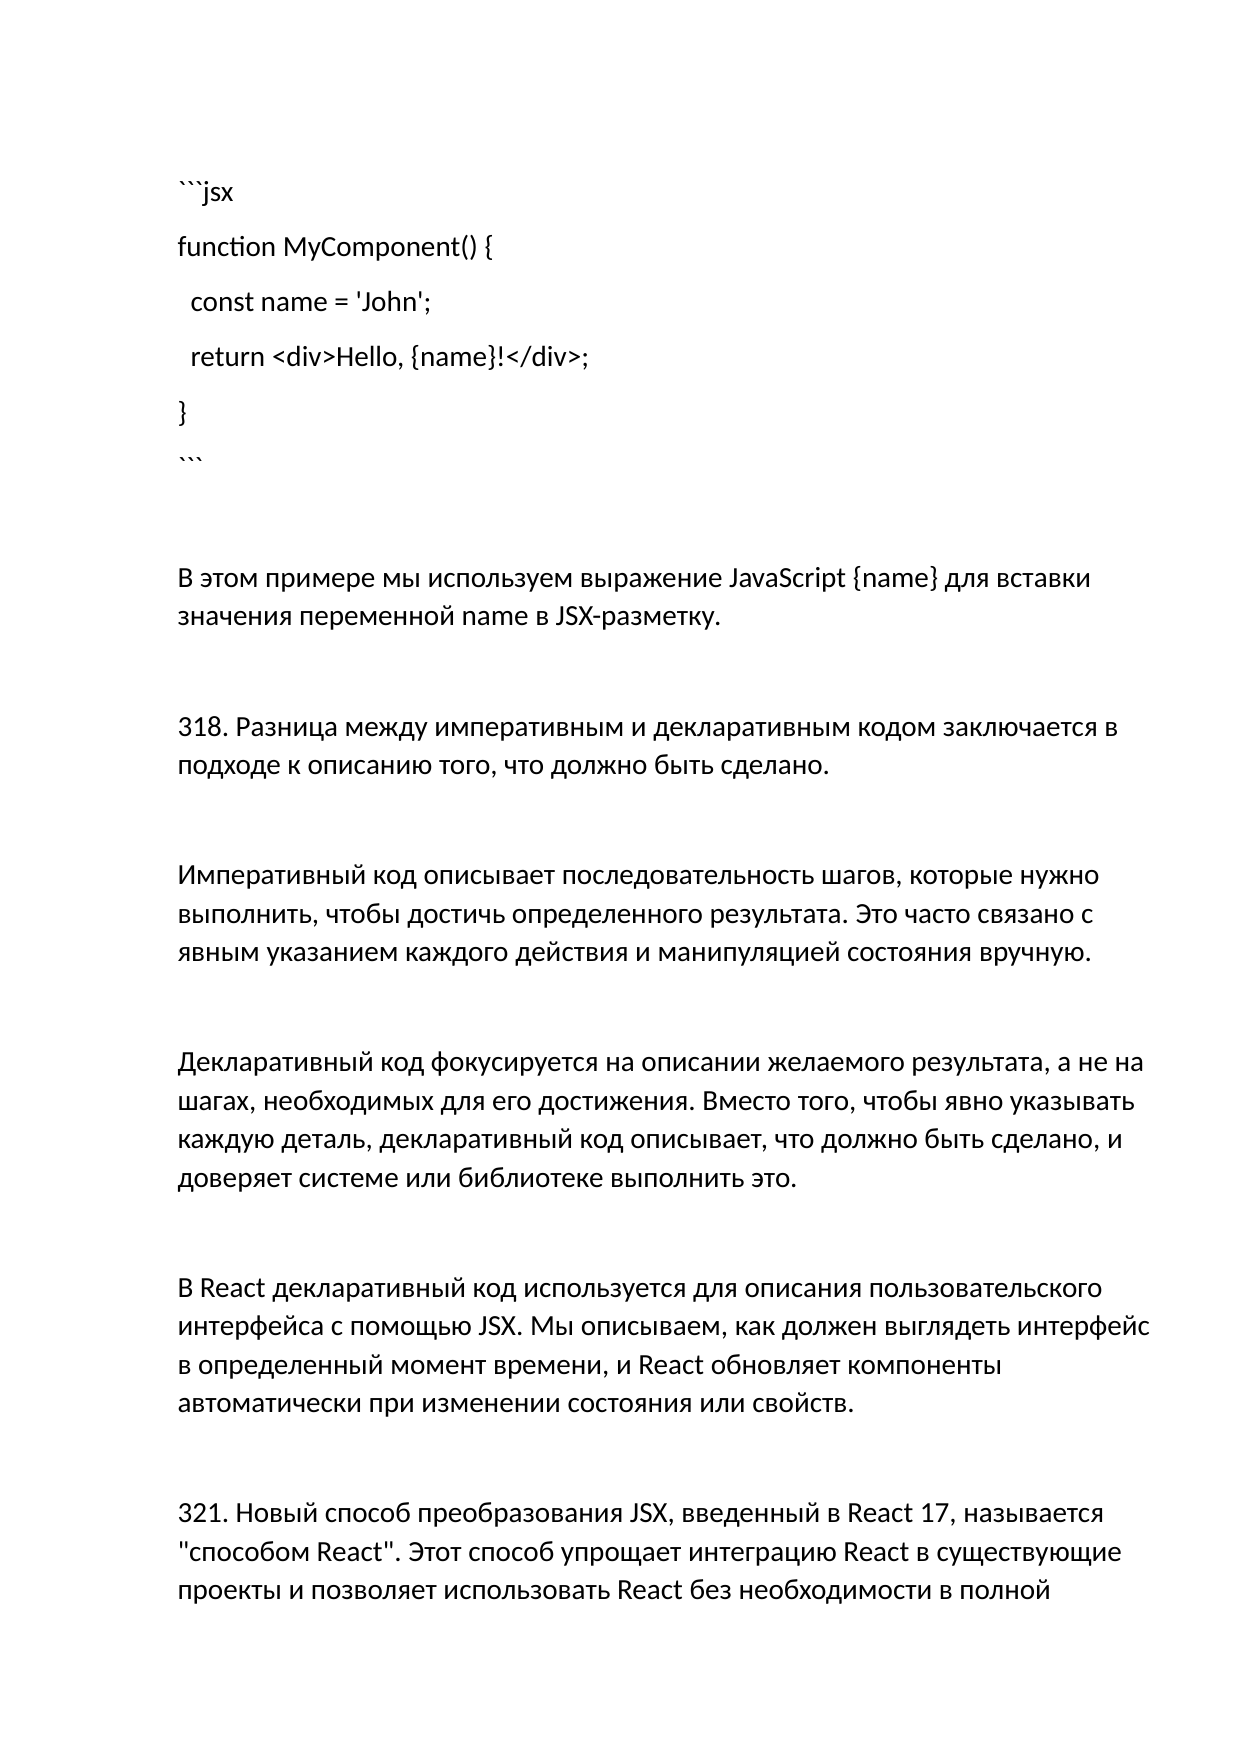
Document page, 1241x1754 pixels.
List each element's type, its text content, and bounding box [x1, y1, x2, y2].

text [177, 1494, 1152, 1607]
text const name = 'John'; [177, 283, 1152, 319]
text function MyComponent() { [177, 228, 1152, 264]
text В этом примере мы используем выражение JavaScript {name} для вставки значения переменной name в JSX-разметку. [177, 559, 1152, 633]
text ```jsx [177, 173, 1152, 209]
text Императивный код описывает последовательность шагов, которые нужно выполнить, чтобы достичь определенного результата. Это часто связано с явным указанием каждого действия и манипуляцией состояния вручную. [177, 856, 1152, 969]
text В React декларативный код используется для описания пользовательского интерфейса с помощью JSX. Мы описываем, как должен выглядеть интерфейс в определенный момент времени, и React обновляет компоненты автоматически при изменении состояния или свойств. [177, 1269, 1152, 1420]
text ``` [177, 449, 1152, 484]
text } [177, 394, 1152, 429]
text 318. Разница между императивным и декларативным кодом заключается в подходе к описанию того, что должно быть сделано. [177, 708, 1152, 782]
text return <div>Hello, {name}!</div>; [177, 338, 1152, 374]
text Декларативный код фокусируется на описании желаемого результата, а не на шагах, необходимых для его достижения. Вместо того, чтобы явно указывать каждую деталь, декларативный код описывает, что должно быть сделано, и доверяет системе или библиотеке выполнить это. [177, 1043, 1152, 1194]
